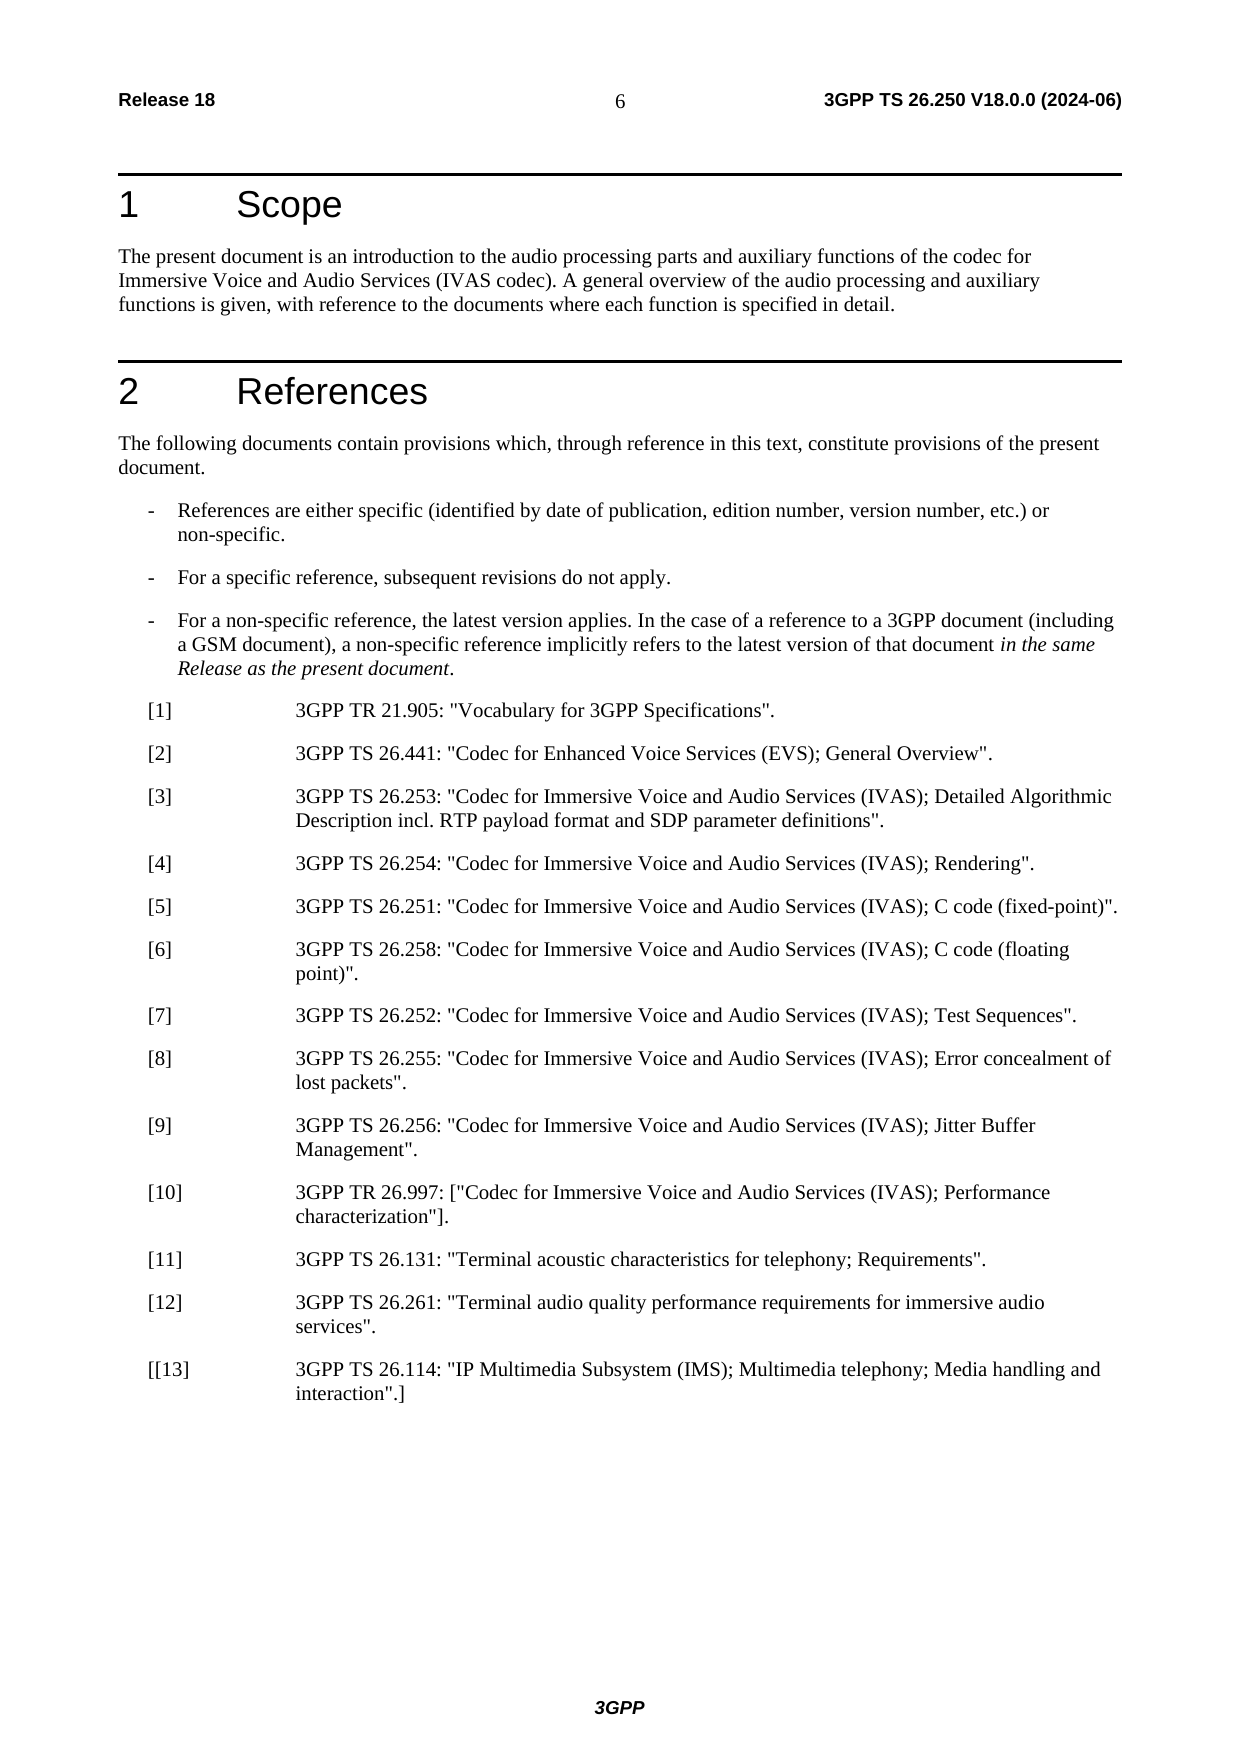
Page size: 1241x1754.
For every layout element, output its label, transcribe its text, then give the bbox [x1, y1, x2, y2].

text [7] 3GPP TS 26.252: "Codec for Immersive Voice and Audio Services (IVAS); Test Sequences". [148, 1003, 1122, 1027]
text [12] 3GPP TS 26.261: "Terminal audio quality performance requirements for immersive audio services". [148, 1290, 1122, 1338]
text [10] 3GPP TR 26.997: ["Codec for Immersive Voice and Audio Services (IVAS); Performance characterization"]. [148, 1180, 1122, 1228]
text [1] 3GPP TR 21.905: "Vocabulary for 3GPP Specifications". [148, 698, 1122, 722]
text The following documents contain provisions which, through reference in this text, constitute provisions of the present document. [118, 431, 1122, 479]
text [2] 3GPP TS 26.441: "Codec for Enhanced Voice Services (EVS); General Overview". [148, 741, 1122, 765]
text [5] 3GPP TS 26.251: "Codec for Immersive Voice and Audio Services (IVAS); C code (fixed-point)". [148, 894, 1122, 918]
text [3] 3GPP TS 26.253: "Codec for Immersive Voice and Audio Services (IVAS); Detailed Algorithmic Description incl. RTP payload format and SDP parameter definitions". [148, 784, 1122, 832]
text - For a specific reference, subsequent revisions do not apply. [148, 565, 1122, 589]
text - For a non-specific reference, the latest version applies. In the case of a reference to a 3GPP document (including a GSM document), a non-specific reference implicitly refers to the latest version of that document in the same Release as the present document. [148, 607, 1122, 680]
text [[13] 3GPP TS 26.114: "IP Multimedia Subsystem (IMS); Multimedia telephony; Media handling and interaction".] [148, 1357, 1122, 1405]
text - References are either specific (identified by date of publication, edition number, version number, etc.) or non-specific. [148, 498, 1122, 546]
text [4] 3GPP TS 26.254: "Codec for Immersive Voice and Audio Services (IVAS); Rendering". [148, 851, 1122, 875]
text [6] 3GPP TS 26.258: "Codec for Immersive Voice and Audio Services (IVAS); C code (floating point)". [148, 937, 1122, 985]
text [9] 3GPP TS 26.256: "Codec for Immersive Voice and Audio Services (IVAS); Jitter Buffer Management". [148, 1113, 1122, 1161]
text [8] 3GPP TS 26.255: "Codec for Immersive Voice and Audio Services (IVAS); Error concealment of lost packets". [148, 1046, 1122, 1094]
text [11] 3GPP TS 26.131: "Terminal acoustic characteristics for telephony; Requirements". [148, 1247, 1122, 1271]
text The present document is an introduction to the audio processing parts and auxiliary functions of the codec for Immersive Voice and Audio Services (IVAS codec). A general overview of the audio processing and auxiliary functions is given, with reference to the documents where each function is specified in detail. [118, 244, 1122, 316]
subtitle 1 Scope [118, 176, 1122, 225]
subtitle 2 References [118, 363, 1122, 412]
